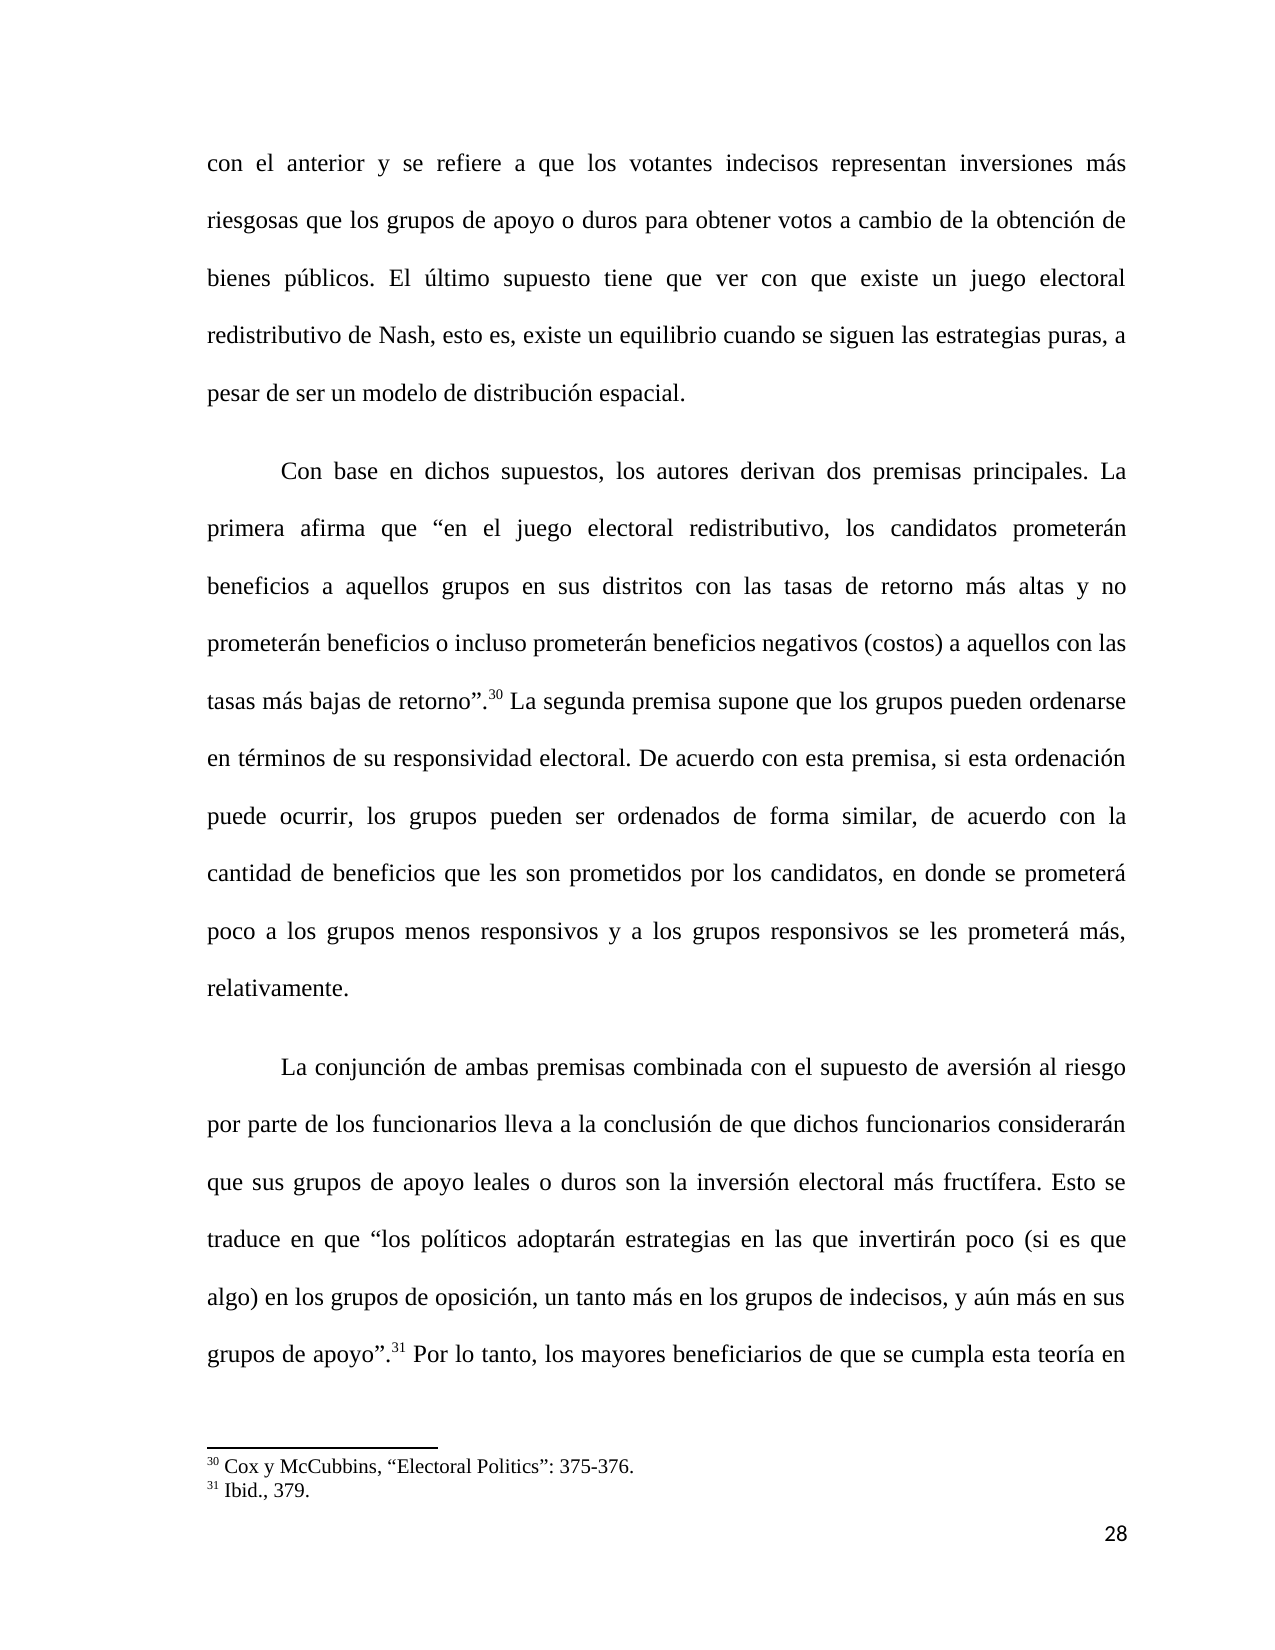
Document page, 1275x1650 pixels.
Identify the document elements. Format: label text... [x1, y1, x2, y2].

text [207, 1052, 1127, 1368]
text Con base en dichos supuestos, los autores derivan dos premisas principales. La primera afirma que “en el juego electoral redistributivo, los candidatos prometerán beneficios a aquellos grupos en sus distritos con las tasas de retorno más altas y no prometerán beneficios o incluso prometerán beneficios negativos (costos) a aquellos con las tasas más bajas de retorno”. La segunda premisa supone que los grupos pueden ordenarse en términos de su responsividad electoral. De acuerdo con esta premisa, si esta ordenación puede ocurrir, los grupos pueden ser ordenados de forma similar, de acuerdo con la cantidad de beneficios que les son prometidos por los candidatos, en donde se prometerá poco a los grupos menos responsivos y a los grupos responsivos se les prometerá más, relativamente. [207, 456, 1127, 1002]
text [207, 148, 1127, 406]
